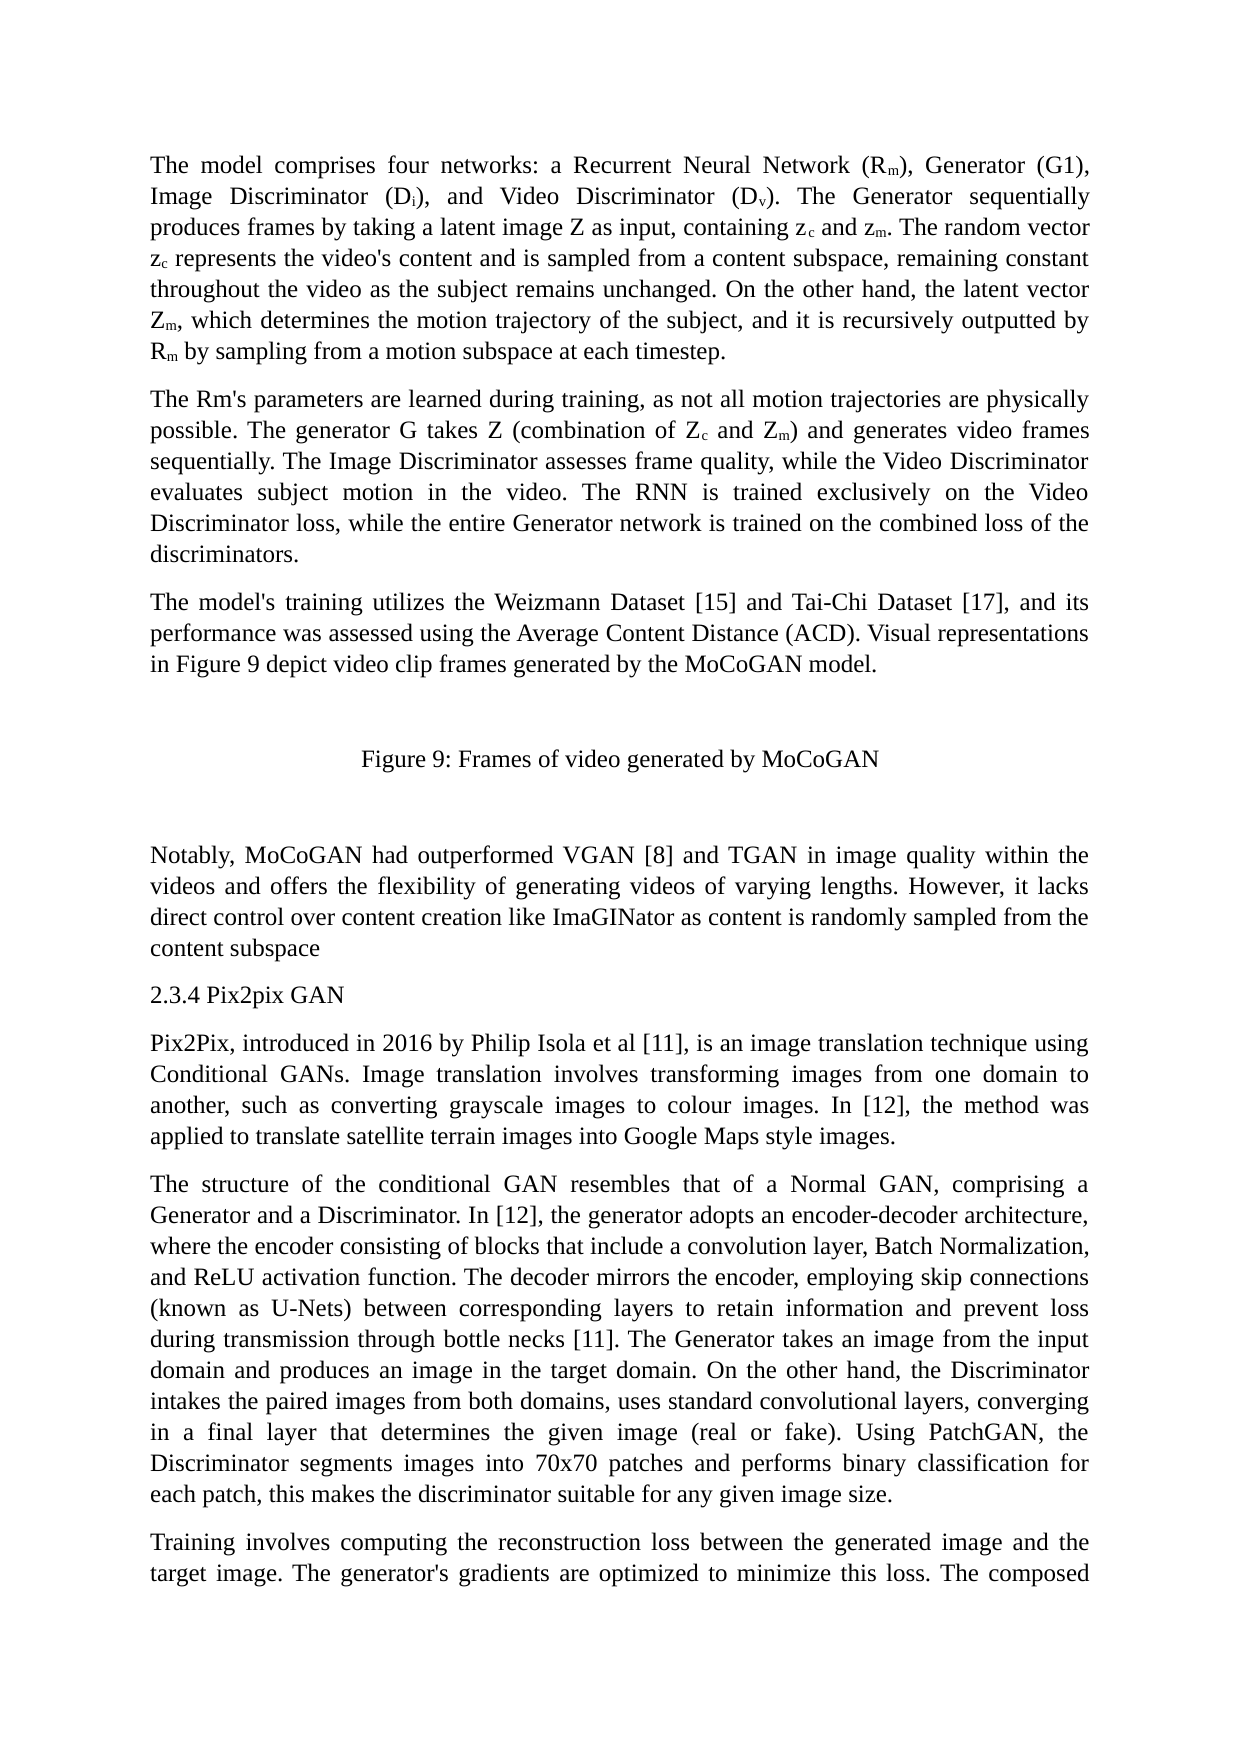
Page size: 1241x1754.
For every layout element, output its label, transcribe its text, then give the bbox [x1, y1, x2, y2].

text The structure of the conditional GAN resembles that of a Normal GAN, comprising a Generator and a Discriminator. In [12], the generator adopts an encoder-decoder architecture, where the encoder consisting of blocks that include a convolution layer, Batch Normalization, and ReLU activation function. The decoder mirrors the encoder, employing skip connections (known as U-Nets) between corresponding layers to retain information and prevent loss during transmission through bottle necks [11]. The Generator takes an image from the input domain and produces an image in the target domain. On the other hand, the Discriminator intakes the paired images from both domains, uses standard convolutional layers, converging in a final layer that determines the given image (real or fake). Using PatchGAN, the Discriminator segments images into 70x70 patches and performs binary classification for each patch, this makes the discriminator suitable for any given image size. [150, 1169, 1090, 1508]
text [150, 1527, 1090, 1587]
text The model's training utilizes the Weizmann Dataset [15] and Tai-Chi Dataset [17], and its performance was assessed using the Average Content Distance (ACD). Visual representations in Figure 9 depict video clip frames generated by the MoCoGAN model. [150, 587, 1090, 678]
text Pix2Pix, introduced in 2016 by Philip Isola et al [11], is an image translation technique using Conditional GANs. Image translation involves transforming images from one domain to another, such as converting grayscale images to colour images. In [12], the method was applied to translate satellite terrain images into Google Maps style images. [150, 1028, 1090, 1150]
text Notably, MoCoGAN had outperformed VGAN [8] and TGAN in image quality within the videos and offers the flexibility of generating videos of varying lengths. However, it lacks direct control over content creation like ImaGINator as content is randomly sampled from the content subspace [150, 840, 1090, 962]
text Figure 9: Frames of video generated by MoCoGAN [150, 744, 1090, 773]
text The Rm's parameters are learned during training, as not all motion trajectories are physically possible. The generator G takes Z (combination of Zc and Zm) and generates video frames sequentially. The Image Discriminator assesses frame quality, while the Video Discriminator evaluates subject motion in the video. The RNN is trained exclusively on the Video Discriminator loss, while the entire Generator network is trained on the combined loss of the discriminators. [150, 384, 1090, 568]
text 2.3.4 Pix2pix GAN [150, 981, 1090, 1009]
text The model comprises four networks: a Recurrent Neural Network (Rm), Generator (G1), Image Discriminator (Di), and Video Discriminator (Dv). The Generator sequentially produces frames by taking a latent image Z as input, containing zc and zm. The random vector zc represents the video's content and is sampled from a content subspace, remaining constant throughout the video as the subject remains unchanged. On the other hand, the latent vector Zm, which determines the motion trajectory of the subject, and it is recursively outputted by Rm by sampling from a motion subspace at each timestep. [150, 150, 1090, 365]
